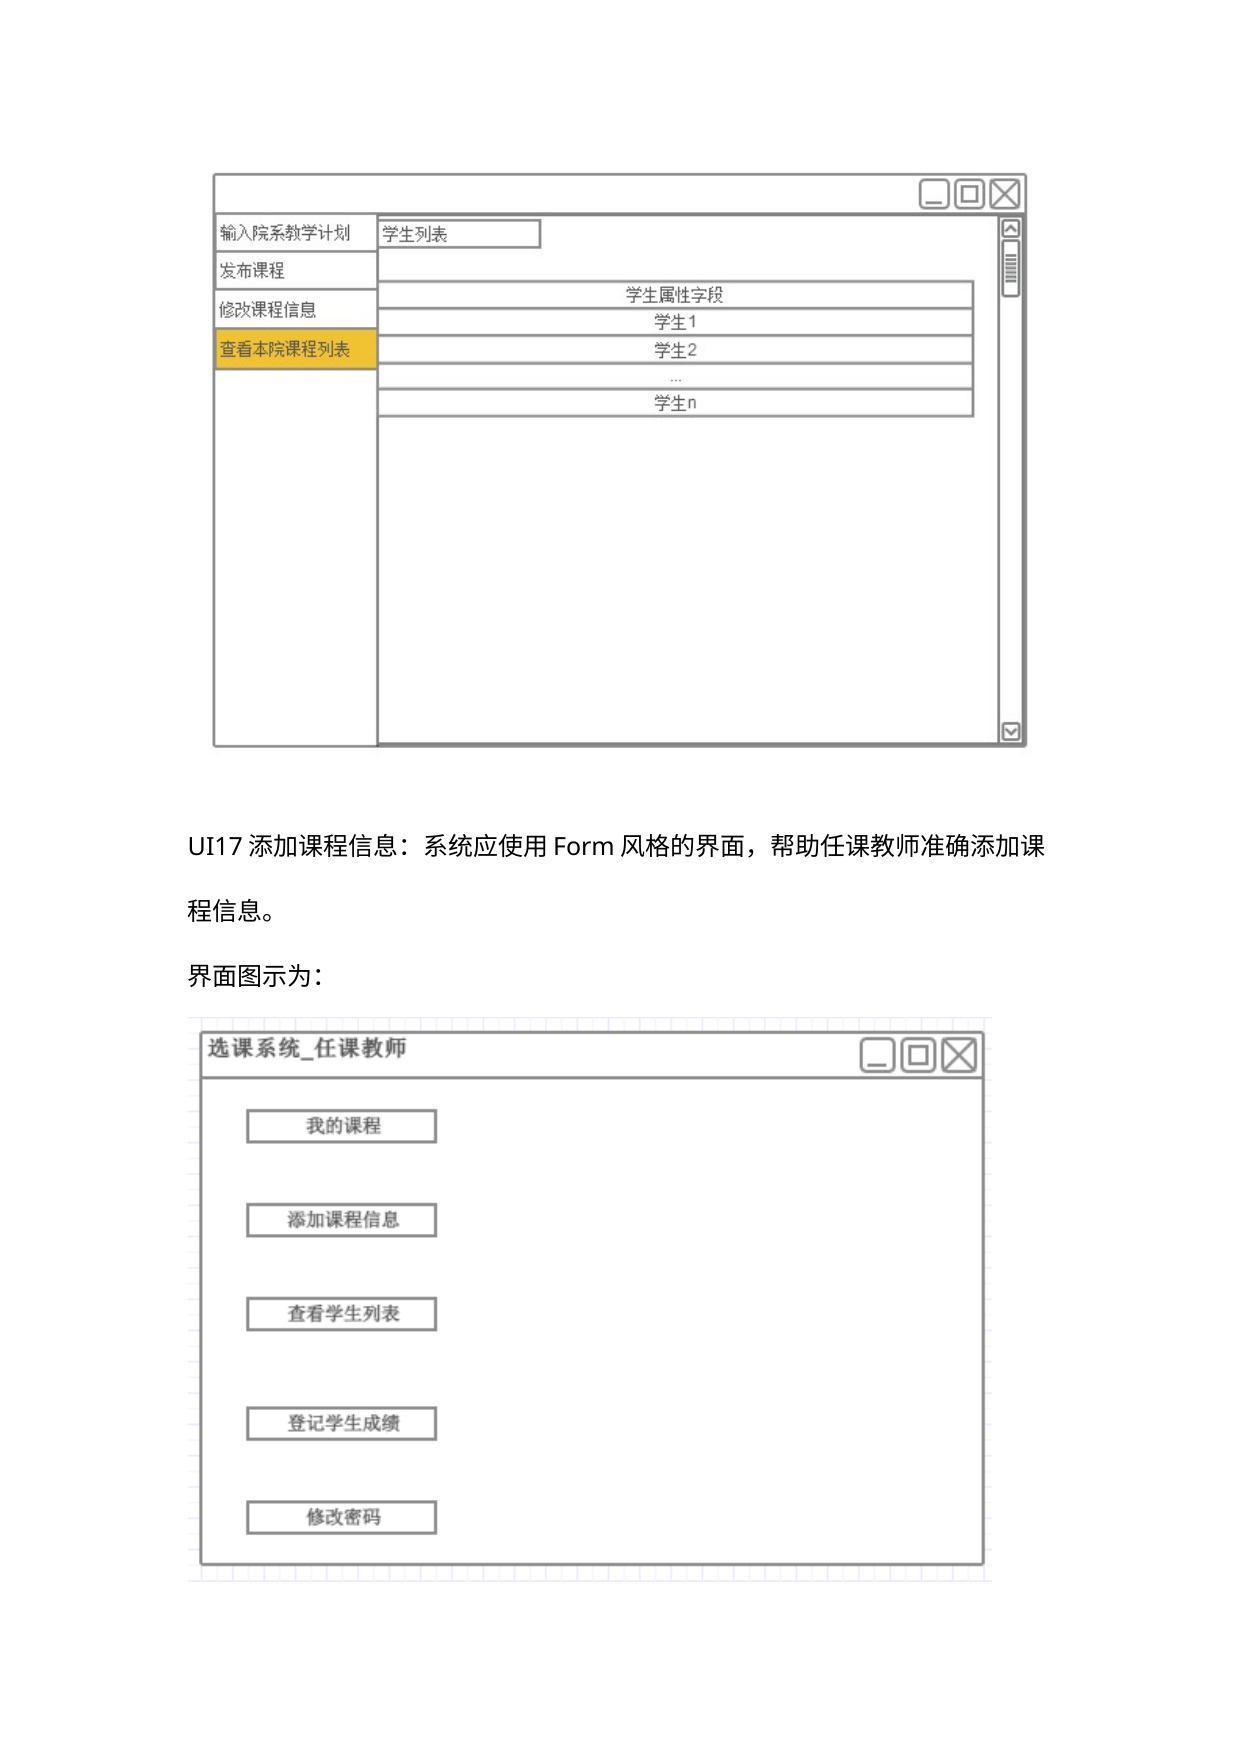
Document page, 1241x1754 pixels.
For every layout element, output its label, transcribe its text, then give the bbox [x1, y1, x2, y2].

picture [187, 162, 1053, 779]
text 界面图示为： [187, 942, 1053, 1007]
text UI17添加课程信息：系统应使用Form风格的界面，帮助任课教师准确添加课程信息。 [187, 812, 1053, 942]
picture [187, 1017, 993, 1582]
